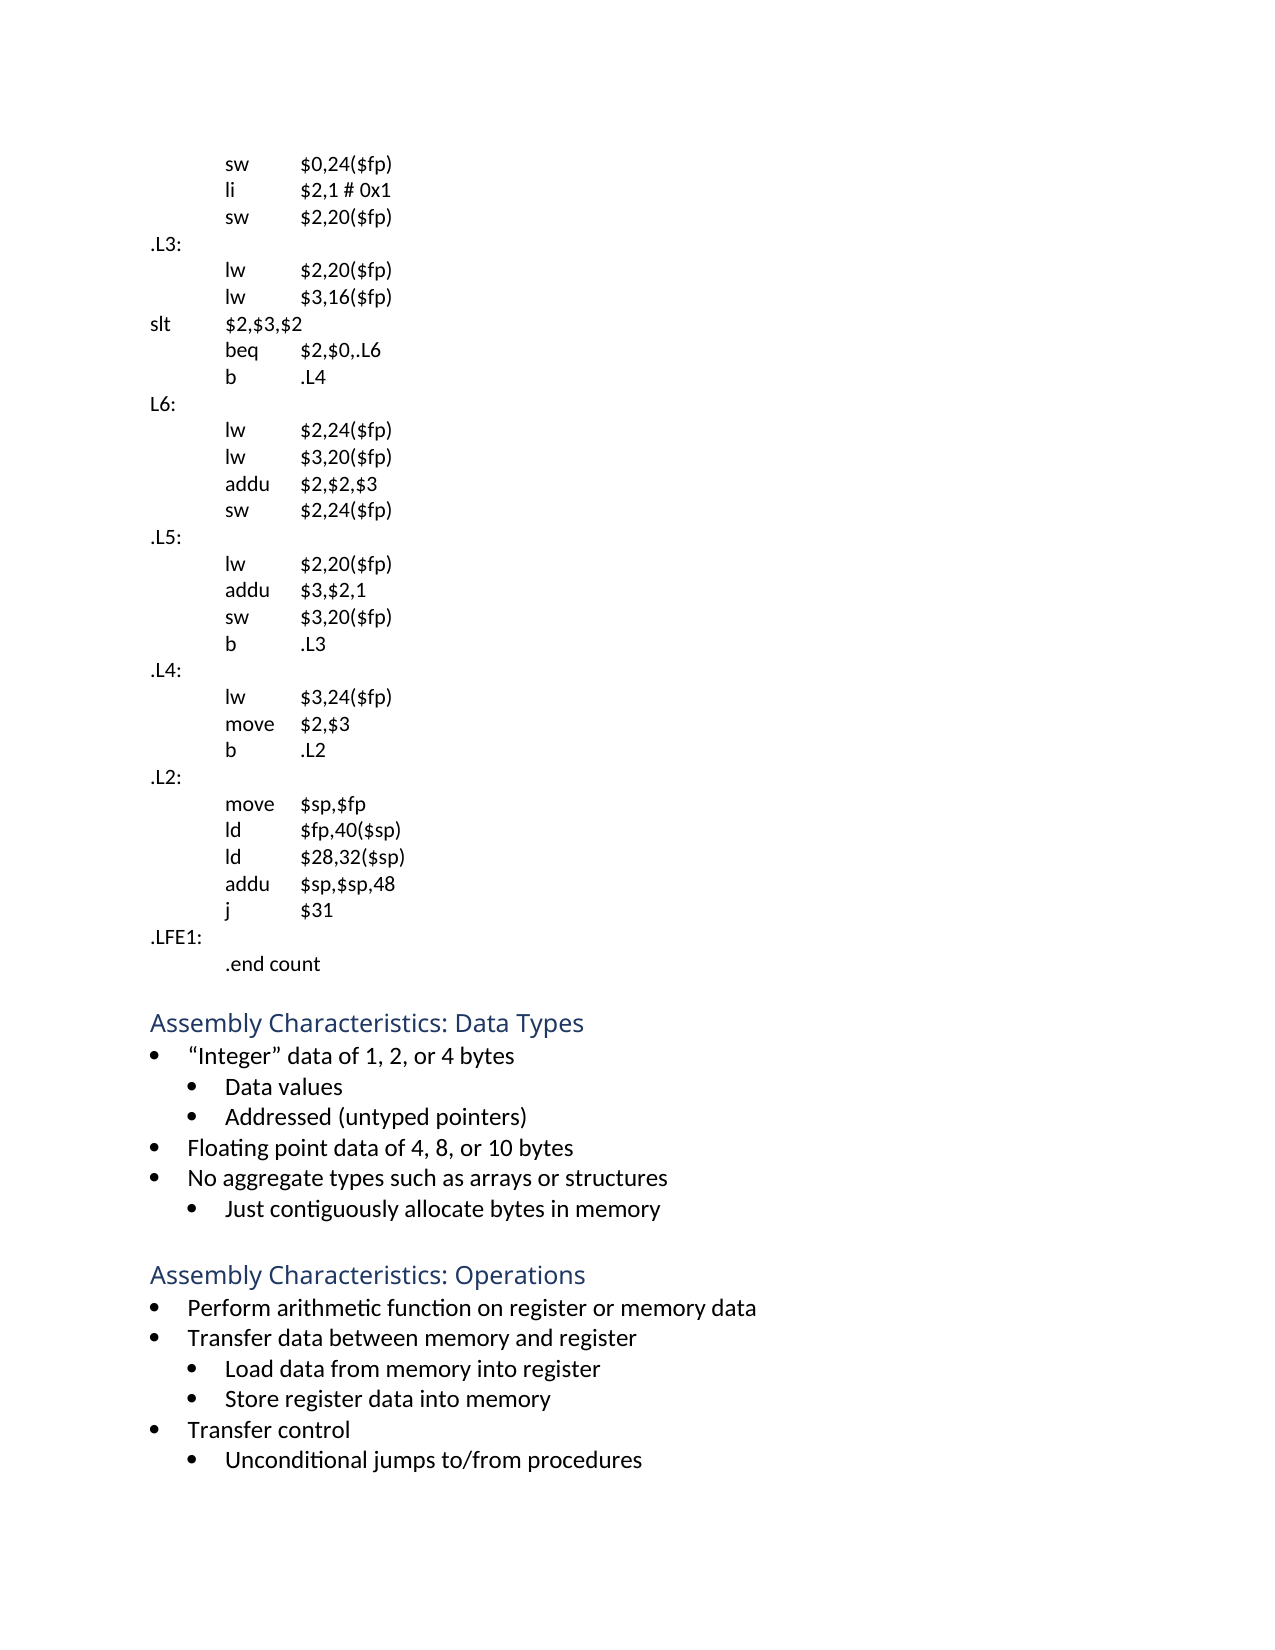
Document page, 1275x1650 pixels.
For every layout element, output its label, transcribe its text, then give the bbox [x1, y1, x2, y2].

list No aggregate types such as arrays or structures [150, 1162, 1125, 1193]
text lw $3,24($fp) [150, 683, 1125, 710]
text .L4: [150, 657, 1125, 683]
text sw $3,20($fp) [150, 603, 1125, 630]
list Addressed (untyped pointers) [187, 1101, 1125, 1132]
text ld $28,32($sp) [150, 843, 1125, 870]
text .L3: [150, 230, 1125, 257]
text ld $fp,40($sp) [150, 817, 1125, 843]
text .L5: [150, 523, 1125, 550]
text addu $sp,$sp,48 [150, 870, 1125, 897]
list Just contiguously allocate bytes in memory [187, 1193, 1125, 1223]
text li $2,1 # 0x1 [150, 177, 1125, 203]
text sw $0,24($fp) [150, 150, 1125, 177]
text addu $2,$2,$3 [150, 470, 1125, 497]
text L6: [150, 390, 1125, 417]
subtitle Assembly Characteristics: Data Types [150, 1006, 1125, 1040]
text .L2: [150, 763, 1125, 790]
text j $31 [150, 897, 1125, 923]
list Transfer control [150, 1414, 1125, 1444]
text beq $2,$0,.L6 [150, 337, 1125, 363]
text addu $3,$2,1 [150, 577, 1125, 603]
list Floating point data of 4, 8, or 10 bytes [150, 1132, 1125, 1162]
list Load data from memory into register [187, 1353, 1125, 1383]
subtitle Assembly Characteristics: Operations [150, 1258, 1125, 1292]
text lw $2,20($fp) [150, 257, 1125, 283]
text move $2,$3 [150, 710, 1125, 737]
text lw $2,20($fp) [150, 550, 1125, 577]
text b .L3 [150, 630, 1125, 657]
text move $sp,$fp [150, 790, 1125, 817]
text lw $3,20($fp) [150, 443, 1125, 470]
text .LFE1: [150, 923, 1125, 950]
text lw $2,24($fp) [150, 417, 1125, 443]
text slt $2,$3,$2 [150, 310, 1125, 337]
text sw $2,20($fp) [150, 203, 1125, 230]
text b .L2 [150, 737, 1125, 763]
list Transfer data between memory and register [150, 1322, 1125, 1353]
text sw $2,24($fp) [150, 497, 1125, 523]
list “Integer” data of 1, 2, or 4 bytes [150, 1040, 1125, 1071]
text .end count [150, 950, 1125, 977]
text b .L4 [150, 363, 1125, 390]
list Unconditional jumps to/from procedures [187, 1444, 1125, 1475]
list Store register data into memory [187, 1383, 1125, 1414]
text lw $3,16($fp) [150, 283, 1125, 310]
list Data values [187, 1071, 1125, 1101]
list Perform arithmetic function on register or memory data [150, 1292, 1125, 1322]
